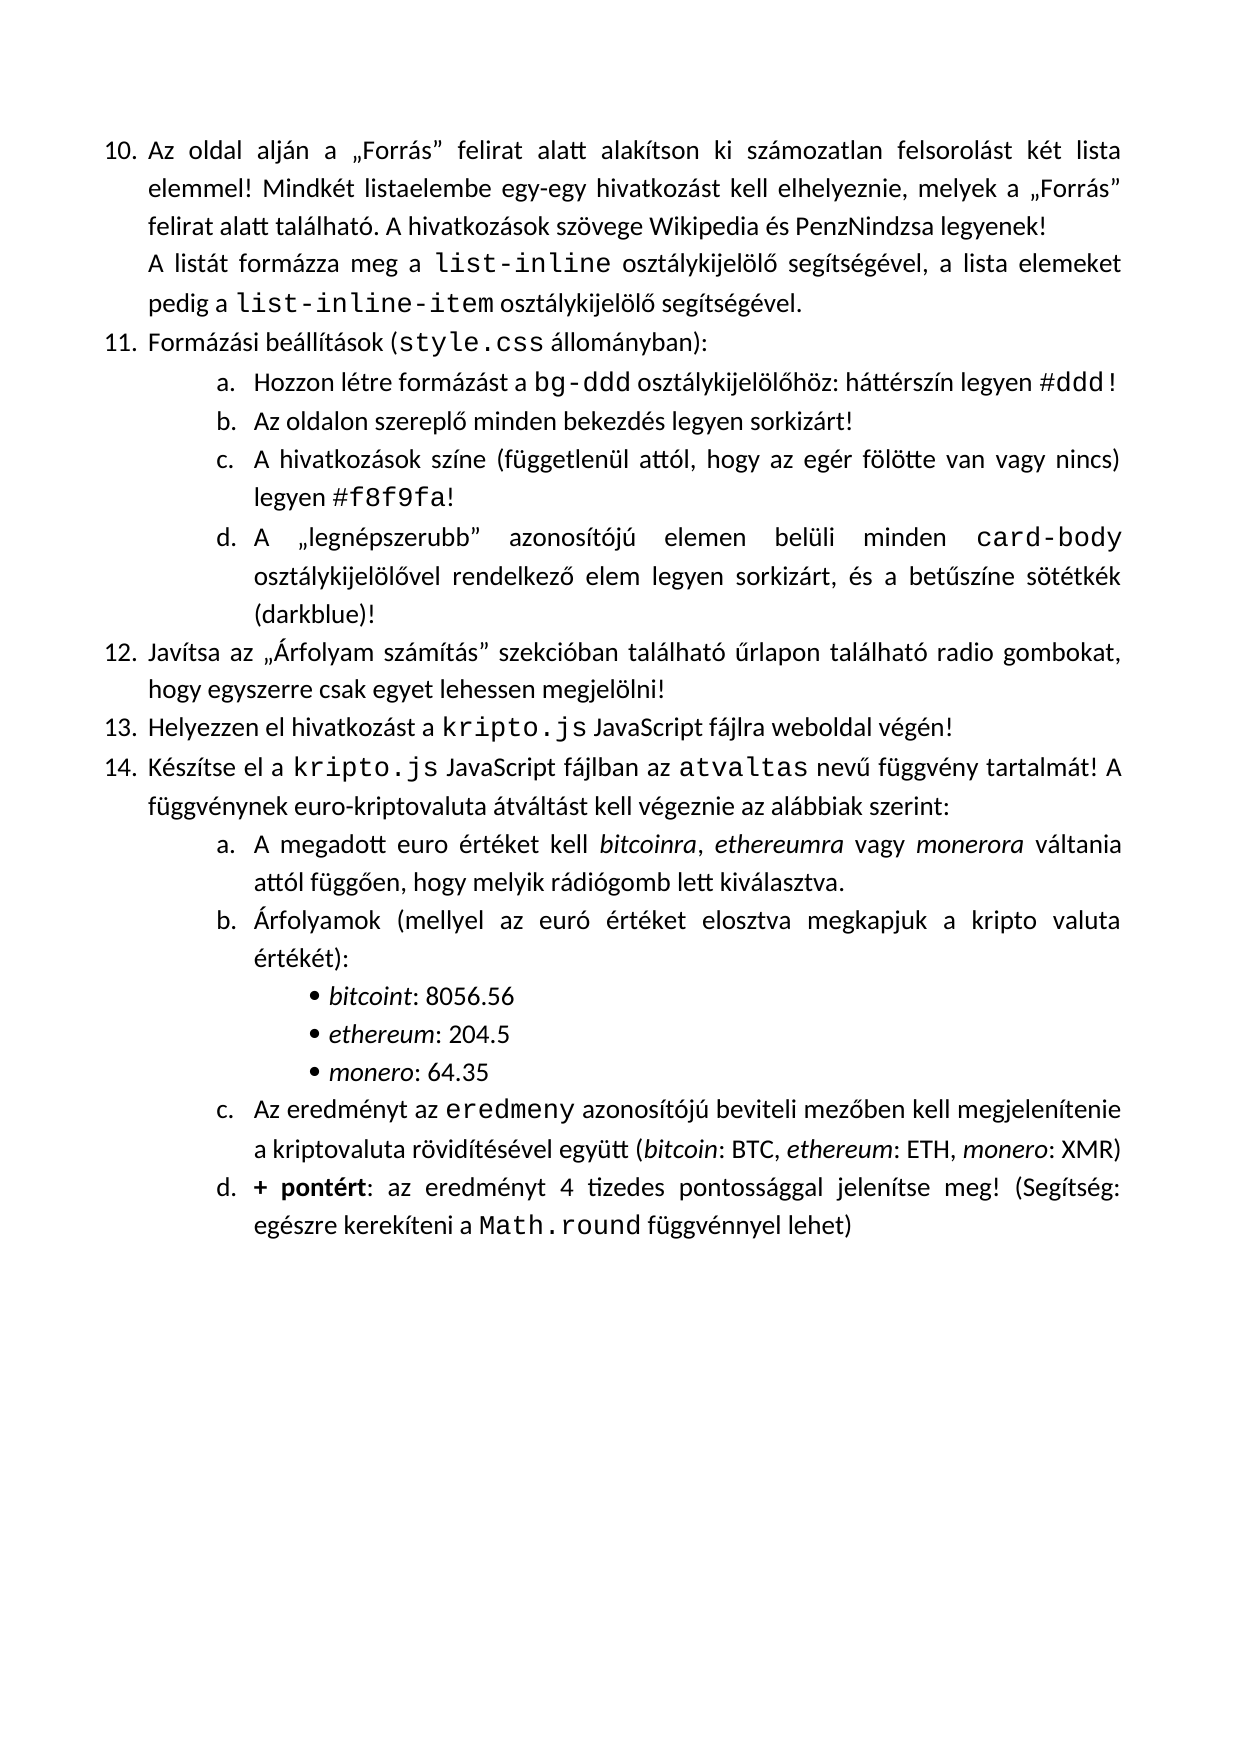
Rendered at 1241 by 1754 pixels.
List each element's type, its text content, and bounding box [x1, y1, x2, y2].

text Helyezzen el hivatkozást a kripto.js JavaScript fájlra weboldal végén! [103, 711, 1122, 745]
list Hozzon létre formázást a bg-ddd osztálykijelölőhöz: háttérszín legyen #ddd! [216, 365, 1122, 399]
list ethereum: 204.5 [310, 1017, 1122, 1050]
list + pontért: az eredményt 4 tizedes pontossággal jelenítse meg! (Segítség: egészre kerekíteni a Math.round függvénnyel lehet) [216, 1170, 1122, 1242]
list A „legnépszerubb” azonosítójú elemen belüli minden card-body osztálykijelölővel rendelkező elem legyen sorkizárt, és a betűszíne sötétkék (darkblue)! [216, 520, 1122, 630]
text Az oldal alján a „Forrás” felirat alatt alakítson ki számozatlan felsorolást két lista elemmel! Mindkét listaelembe egy-egy hivatkozást kell elhelyeznie, melyek a „Forrás” felirat alatt található. A hivatkozások szövege Wikipedia és PenzNindzsa legyenek! [103, 133, 1122, 242]
list A listát formázza meg a list-inline osztálykijelölő segítségével, a lista elemeket pedig a list-inline-item osztálykijelölő segítségével. [148, 247, 1122, 320]
text Javítsa az „Árfolyam számítás” szekcióban található űrlapon található radio gombokat, hogy egyszerre csak egyet lehessen megjelölni! [103, 635, 1122, 706]
list A hivatkozások színe (függetlenül attól, hogy az egér fölötte van vagy nincs) legyen #f8f9fa! [216, 442, 1122, 514]
list Az oldalon szereplő minden bekezdés legyen sorkizárt! [216, 404, 1122, 437]
list bitcoint: 8056.56 [310, 979, 1122, 1012]
list A megadott euro értéket kell bitcoinra, ethereumra vagy monerora váltania attól függően, hogy melyik rádiógomb lett kiválasztva. [216, 827, 1122, 898]
list Az eredményt az eredmeny azonosítójú beviteli mezőben kell megjelenítenie a kriptovaluta rövidítésével együtt (bitcoin: BTC, ethereum: ETH, monero: XMR) [216, 1093, 1122, 1165]
list Árfolyamok (mellyel az euró értéket elosztva megkapjuk a kripto valuta értékét): [216, 903, 1122, 974]
list monero: 64.35 [310, 1055, 1122, 1088]
text Formázási beállítások (style.css állományban): [103, 325, 1122, 360]
text Készítse el a kripto.js JavaScript fájlban az atvaltas nevű függvény tartalmát! A függvénynek euro-kriptovaluta átváltást kell végeznie az alábbiak szerint: [103, 750, 1122, 822]
